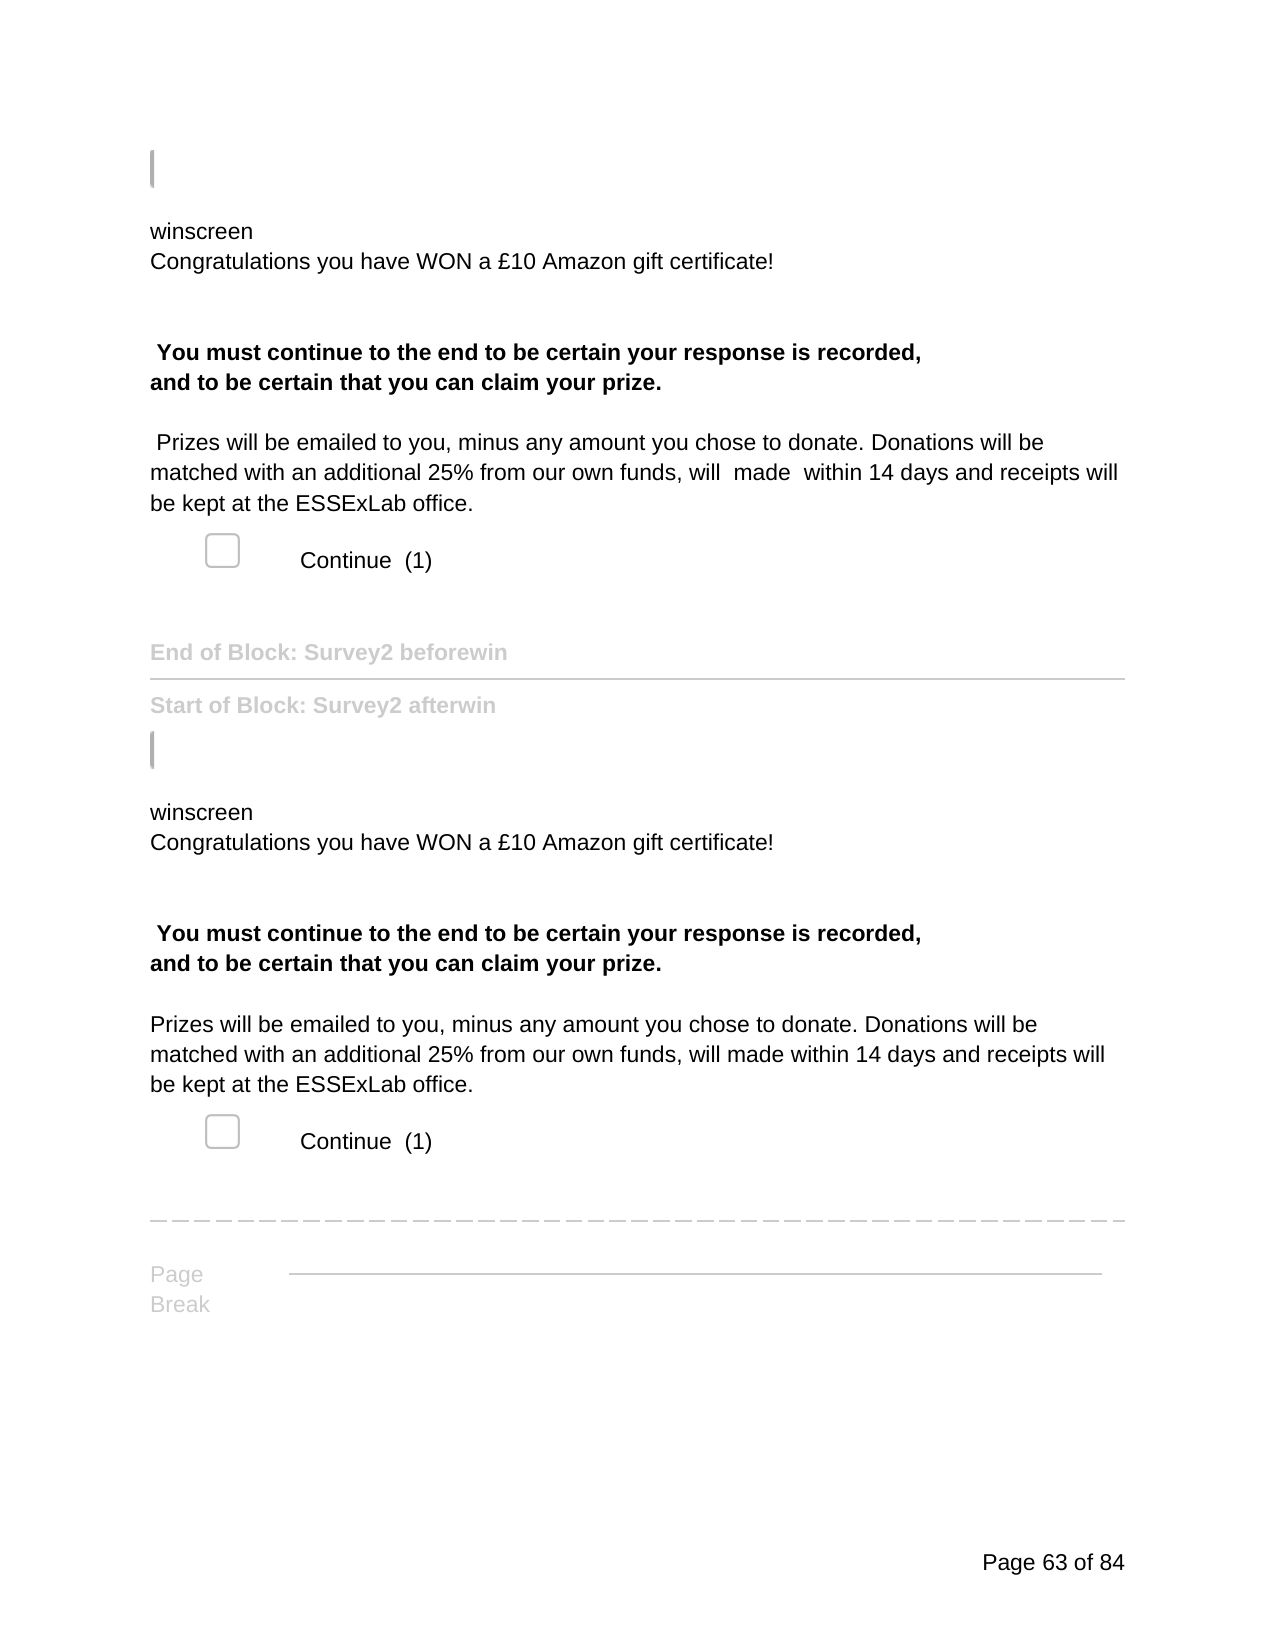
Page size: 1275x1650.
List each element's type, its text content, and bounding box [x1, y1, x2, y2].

table_header [278, 1261, 1114, 1321]
table_header Page Break [139, 1261, 278, 1321]
text Start of Block: Survey2 afterwin [150, 692, 1125, 719]
picture [150, 731, 155, 769]
list Continue (1) [187, 1101, 1125, 1167]
list Continue (1) [187, 520, 1125, 586]
picture [150, 150, 155, 188]
text winscreen Congratulations you have WON a £10 Amazon gift certificate! You must continue to the end to be certain your response is recorded, and to be certain that you can claim your prize. Prizes will be emailed to you, minus any amount you chose to donate. Donations will be matched with an additional 25% from our own funds, will made within 14 days and receipts will be kept at the ESSExLab office. [150, 218, 1125, 516]
text winscreen Congratulations you have WON a £10 Amazon gift certificate! You must continue to the end to be certain your response is recorded, and to be certain that you can claim your prize. Prizes will be emailed to you, minus any amount you chose to donate. Donations will be matched with an additional 25% from our own funds, will made within 14 days and receipts will be kept at the ESSExLab office. [150, 799, 1125, 1097]
text End of Block: Survey2 beforewin [150, 638, 1125, 665]
